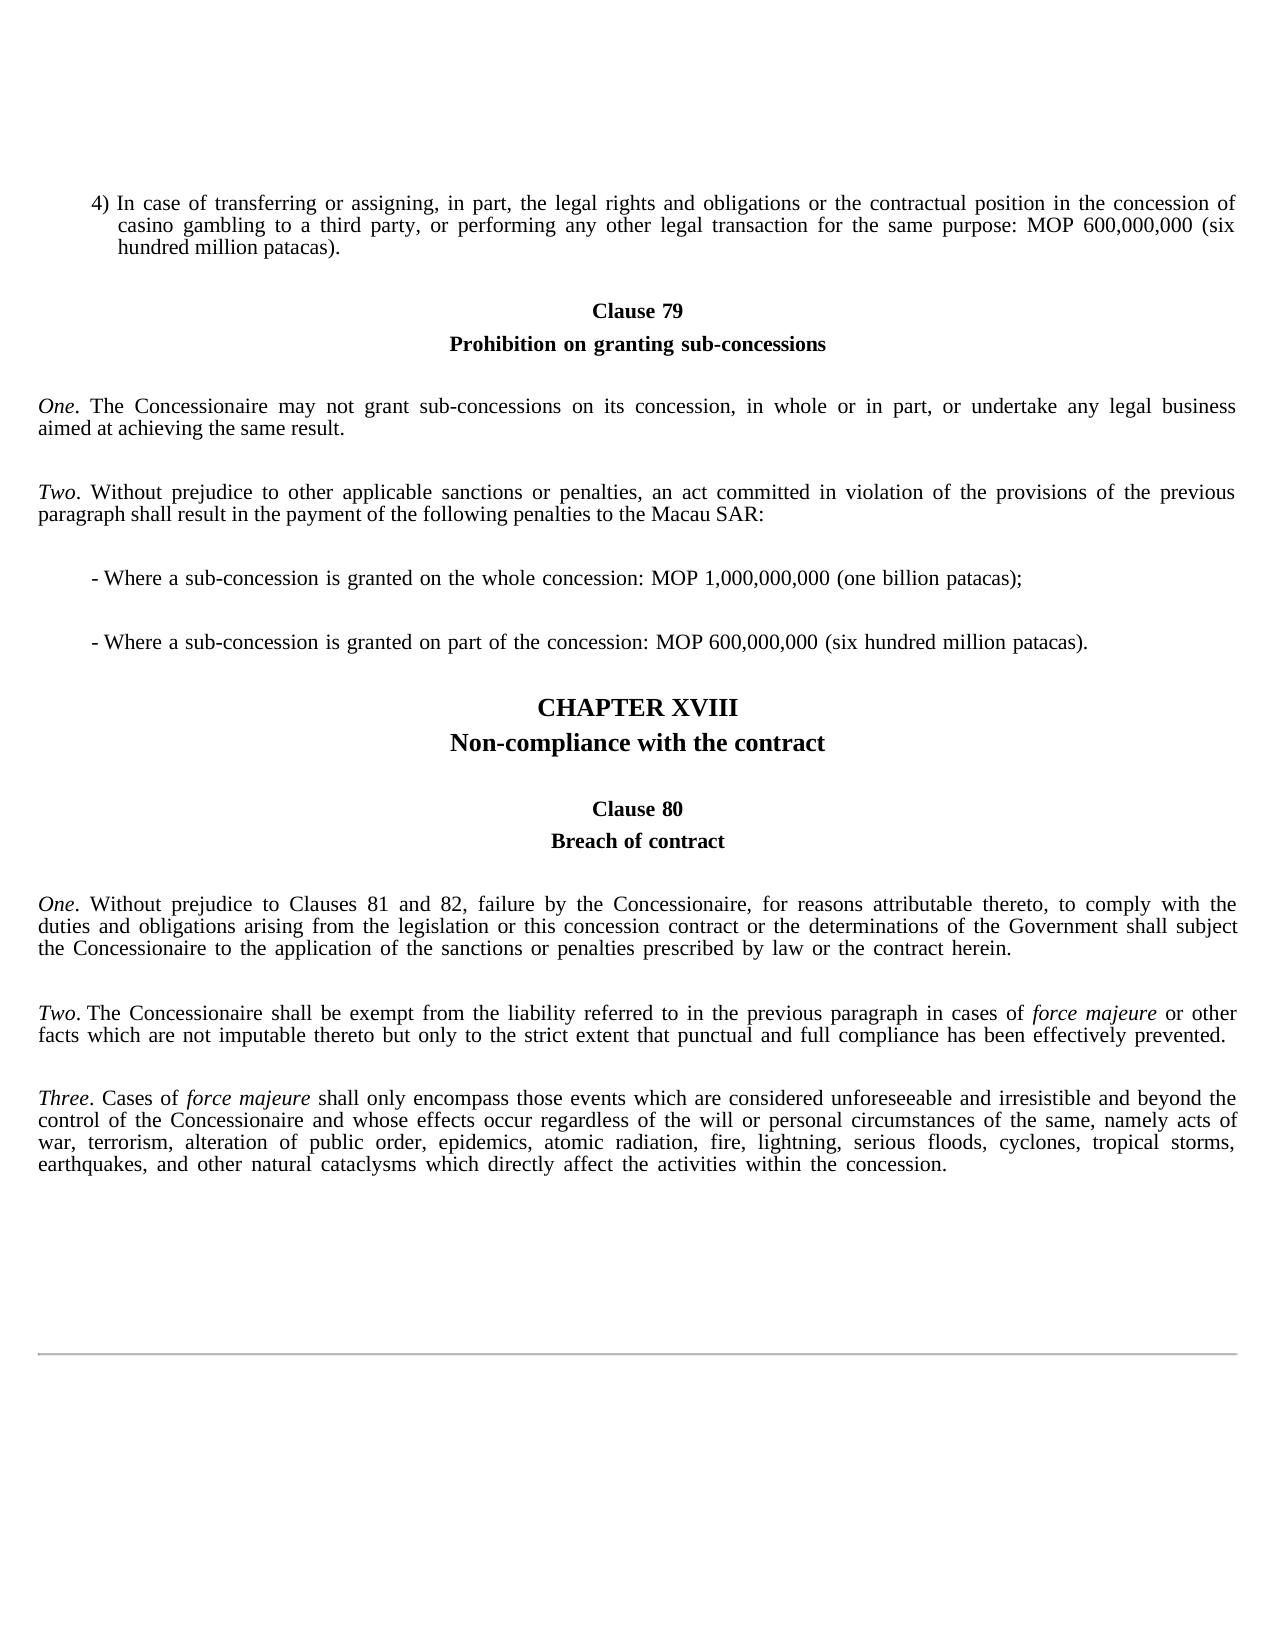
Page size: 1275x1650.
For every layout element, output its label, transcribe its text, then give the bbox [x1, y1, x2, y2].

list Where a sub-concession is granted on the whole concession: MOP 1,000,000,000 (one billion patacas); [91, 564, 1250, 590]
text Three. Cases of force majeure shall only encompass those events which are considered unforeseeable and irresistible and beyond the control of the Concessionaire and whose effects occur regardless of the will or personal circumstances of the same, namely acts of war, terrorism, alteration of public order, epidemics, atomic radiation, fire, lightning, serious floods, cyclones, tropical storms, earthquakes, and other natural cataclysms which directly affect the activities within the concession. [38, 1088, 1238, 1177]
text Clause 80 [25, 796, 1250, 821]
subtitle Non-compliance with the contract [25, 727, 1250, 757]
text One. The Concessionaire may not grant sub-concessions on its concession, in whole or in part, or undertake any legal business aimed at achieving the same result. [38, 396, 1238, 440]
text Prohibition on granting sub-concessions [25, 331, 1250, 356]
text Two. Without prejudice to other applicable sanctions or penalties, an act committed in violation of the provisions of the previous paragraph shall result in the payment of the following penalties to the Macau SAR: [38, 481, 1238, 526]
list Where a sub-concession is granted on part of the concession: MOP 600,000,000 (six hundred million patacas). [91, 629, 1250, 654]
subtitle CHAPTER XVIII [25, 692, 1250, 722]
text Clause 79 [25, 298, 1250, 323]
text One. Without prejudice to Clauses 81 and 82, failure by the Concessionaire, for reasons attributable thereto, to comply with the duties and obligations arising from the legislation or this concession contract or the determinations of the Government shall subject the Concessionaire to the application of the sanctions or penalties prescribed by law or the contract herein. [38, 894, 1238, 960]
text Breach of contract [25, 828, 1250, 853]
list In case of transferring or assigning, in part, the legal rights and obligations or the contractual position in the concession of casino gambling to a third party, or performing any other legal transaction for the same purpose: MOP 600,000,000 (six hundred million patacas). [91, 193, 1238, 259]
text Two. The Concessionaire shall be exempt from the liability referred to in the previous paragraph in cases of force majeure or other facts which are not imputable thereto but only to the strict extent that punctual and full compliance has been effectively prevented. [38, 1003, 1238, 1047]
